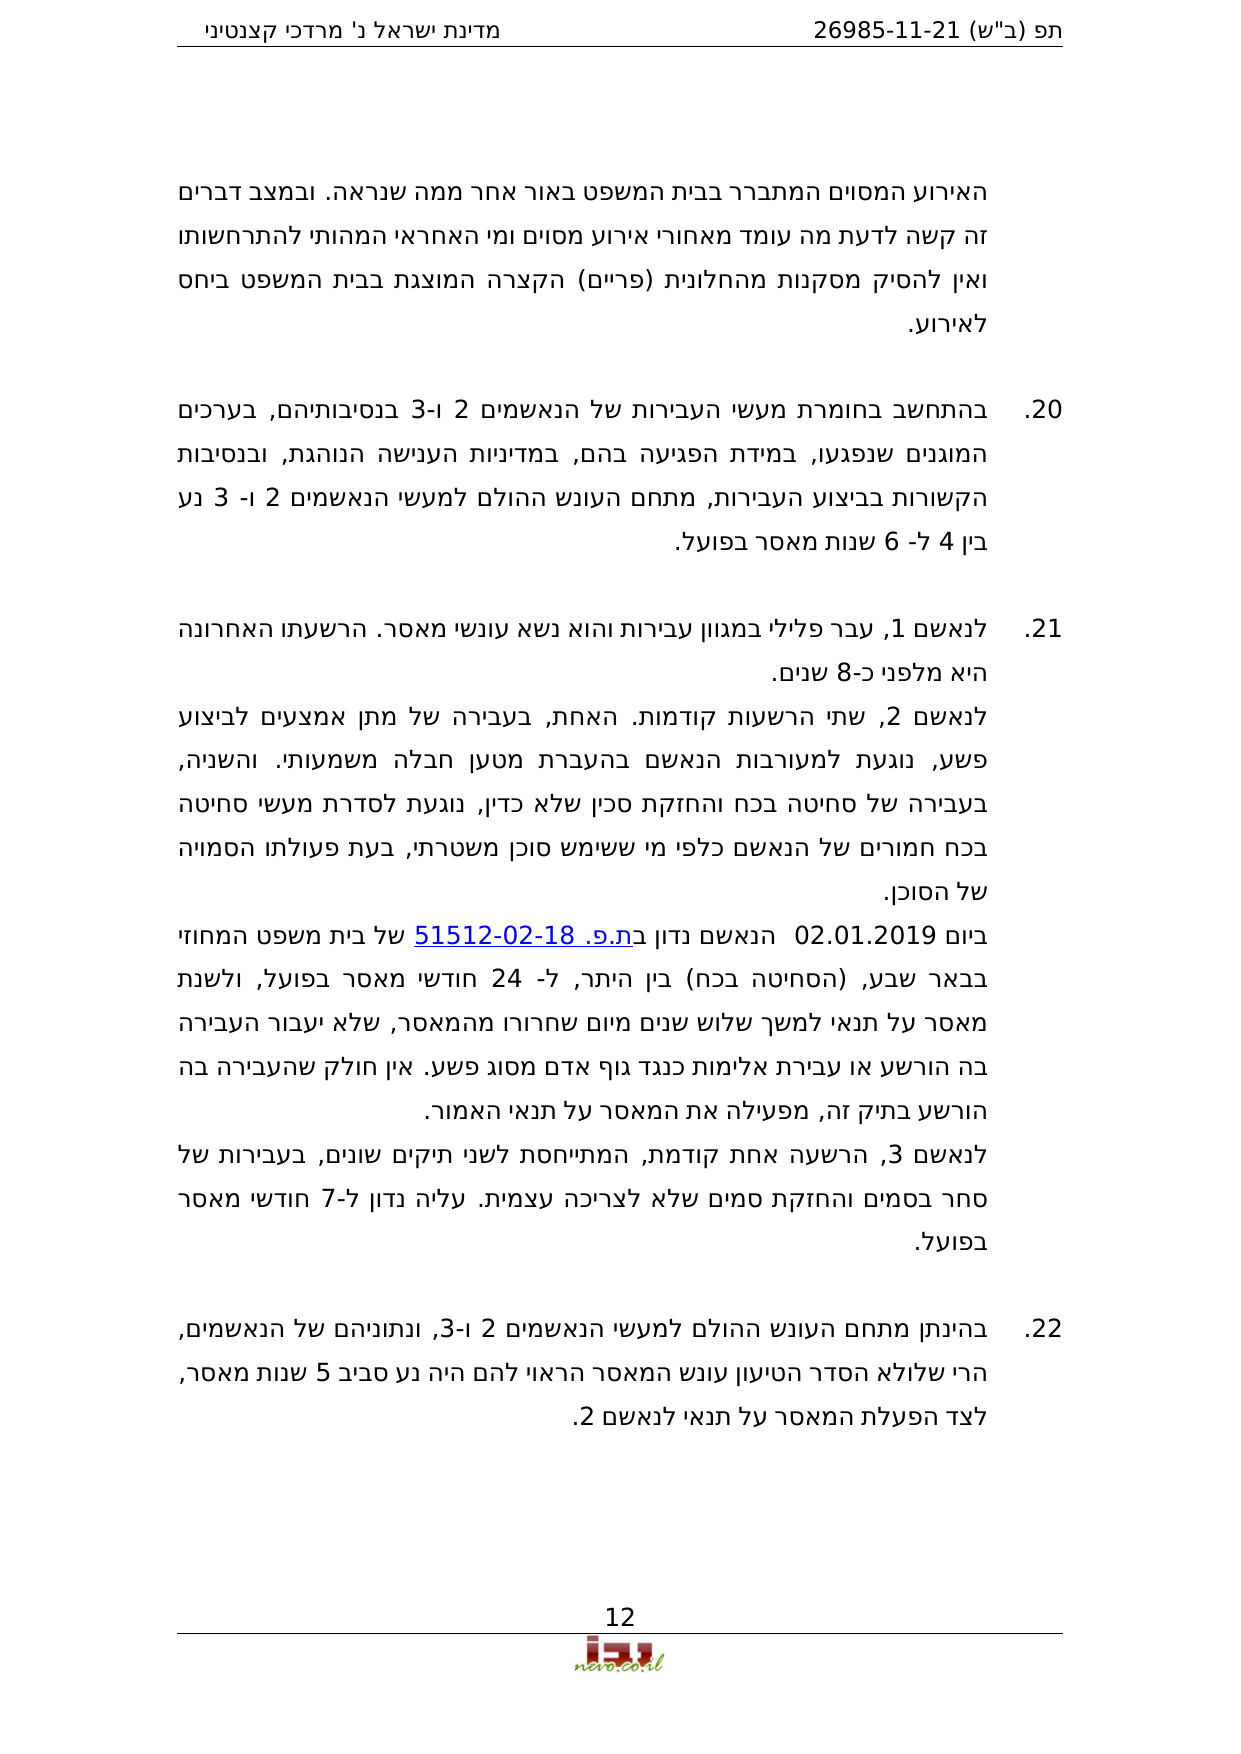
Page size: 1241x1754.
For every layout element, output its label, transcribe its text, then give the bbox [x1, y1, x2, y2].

text לנאשם 2, שתי הרשעות קודמות. האחת, בעבירה של מתן אמצעים לביצוע פשע, נוגעת למעורבות הנאשם בהעברת מטען חבלה משמעותי. והשניה, בעבירה של סחיטה בכח והחזקת סכין שלא כדין, נוגעת לסדרת מעשי סחיטה בכח חמורים של הנאשם כלפי מי ששימש סוכן משטרתי, בעת פעולתו הסמויה של הסוכן. [177, 702, 988, 906]
text 20. בהתחשב בחומרת מעשי העבירות של הנאשמים 2 ו-3 בנסיבותיהם, בערכים המוגנים שנפגעו, במידת הפגיעה בהם, במדיניות הענישה הנוהגת, ובנסיבות הקשורות בביצוע העבירות, מתחם העונש ההולם למעשי הנאשמים 2 ו- 3 נע בין 4 ל- 6 שנות מאסר בפועל. [177, 396, 1063, 556]
text 22. בהינתן מתחם העונש ההולם למעשי הנאשמים 2 ו-3, ונתוניהם של הנאשמים, הרי שלולא הסדר הטיעון עונש המאסר הראוי להם היה נע סביב 5 שנות מאסר, לצד הפעלת המאסר על תנאי לנאשם 2. [177, 1314, 1063, 1431]
text 21. לנאשם 1, עבר פלילי במגוון עבירות והוא נשא עונשי מאסר. הרשעתו האחרונה היא מלפני כ-8 שנים. [177, 614, 1063, 687]
text ביום 02.01.2019 הנאשם נדון בת.פ. 51512-02-18 של בית משפט המחוזי בבאר שבע, (הסחיטה בכח) בין היתר, ל- 24 חודשי מאסר בפועל, ולשנת מאסר על תנאי למשך שלוש שנים מיום שחרורו מהמאסר, שלא יעבור העבירה בה הורשע או עבירת אלימות כנגד גוף אדם מסוג פשע. אין חולק שהעבירה בה הורשע בתיק זה, מפעילה את המאסר על תנאי האמור. [177, 921, 988, 1125]
picture [574, 1635, 666, 1673]
text לנאשם 3, הרשעה אחת קודמת, המתייחסת לשני תיקים שונים, בעבירות של סחר בסמים והחזקת סמים שלא לצריכה עצמית. עליה נדון ל-7 חודשי מאסר בפועל. [177, 1140, 988, 1257]
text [177, 177, 988, 338]
